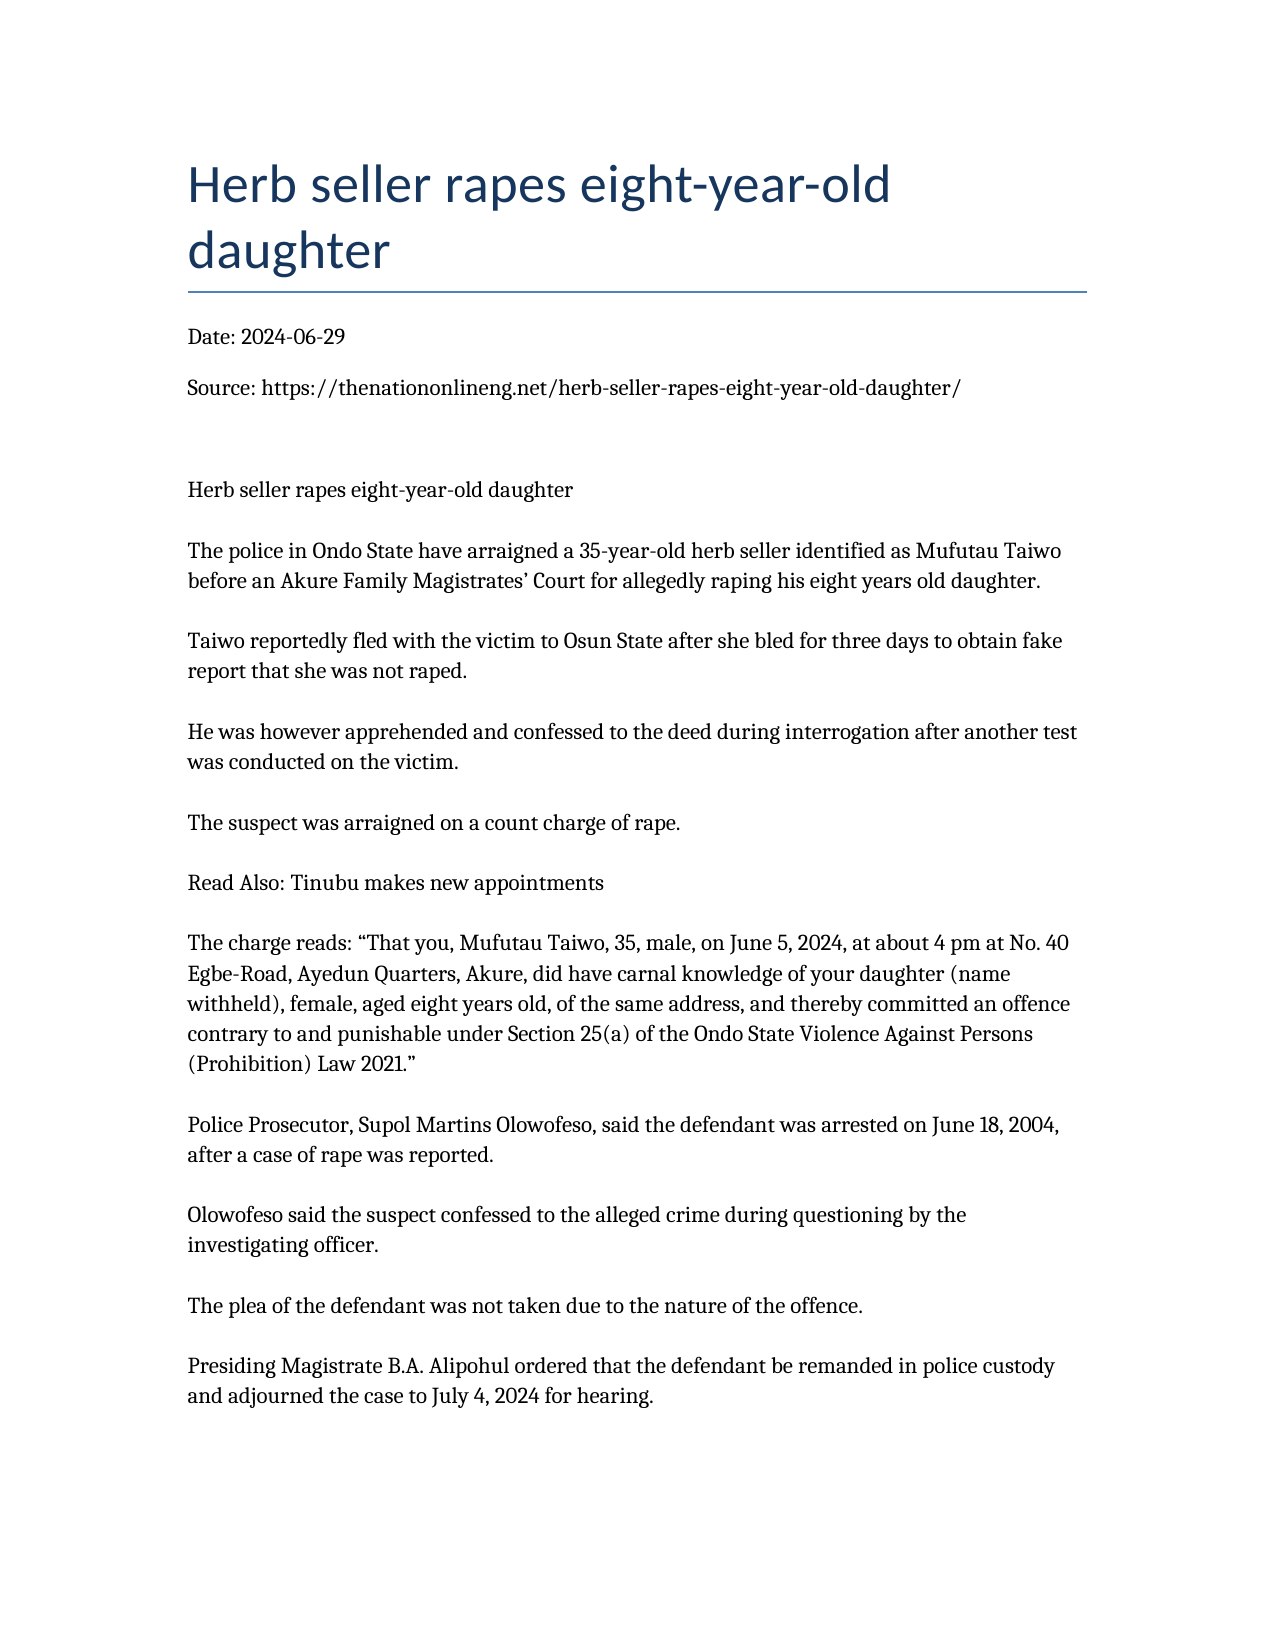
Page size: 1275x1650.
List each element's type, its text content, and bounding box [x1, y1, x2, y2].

title Herb seller rapes eight-year-old daughter [187, 150, 1087, 293]
text Source: https://thenationonlineng.net/herb-seller-rapes-eight-year-old-daughter/ [187, 375, 1087, 401]
text Date: 2024-06-29 [187, 324, 1087, 350]
text Herb seller rapes eight-year-old daughter The police in Ondo State have arraigned a 35-year-old herb seller identified as Mufutau Taiwo before an Akure Family Magistrates’ Court for allegedly raping his eight years old daughter. Taiwo reportedly fled with the victim to Osun State after she bled for three days to obtain fake report that she was not raped. He was however apprehended and confessed to the deed during interrogation after another test was conducted on the victim. The suspect was arraigned on a count charge of rape. Read Also: Tinubu makes new appointments The charge reads: “That you, Mufutau Taiwo, 35, male, on June 5, 2024, at about 4 pm at No. 40 Egbe-Road, Ayedun Quarters, Akure, did have carnal knowledge of your daughter (name withheld), female, aged eight years old, of the same address, and thereby committed an offence contrary to and punishable under Section 25(a) of the Ondo State Violence Against Persons (Prohibition) Law 2021.” Police Prosecutor, Supol Martins Olowofeso, said the defendant was arrested on June 18, 2004, after a case of rape was reported. Olowofeso said the suspect confessed to the alleged crime during questioning by the investigating officer. The plea of the defendant was not taken due to the nature of the offence. Presiding Magistrate B.A. Alipohul ordered that the defendant be remanded in police custody and adjourned the case to July 4, 2024 for hearing. [187, 477, 1087, 1410]
